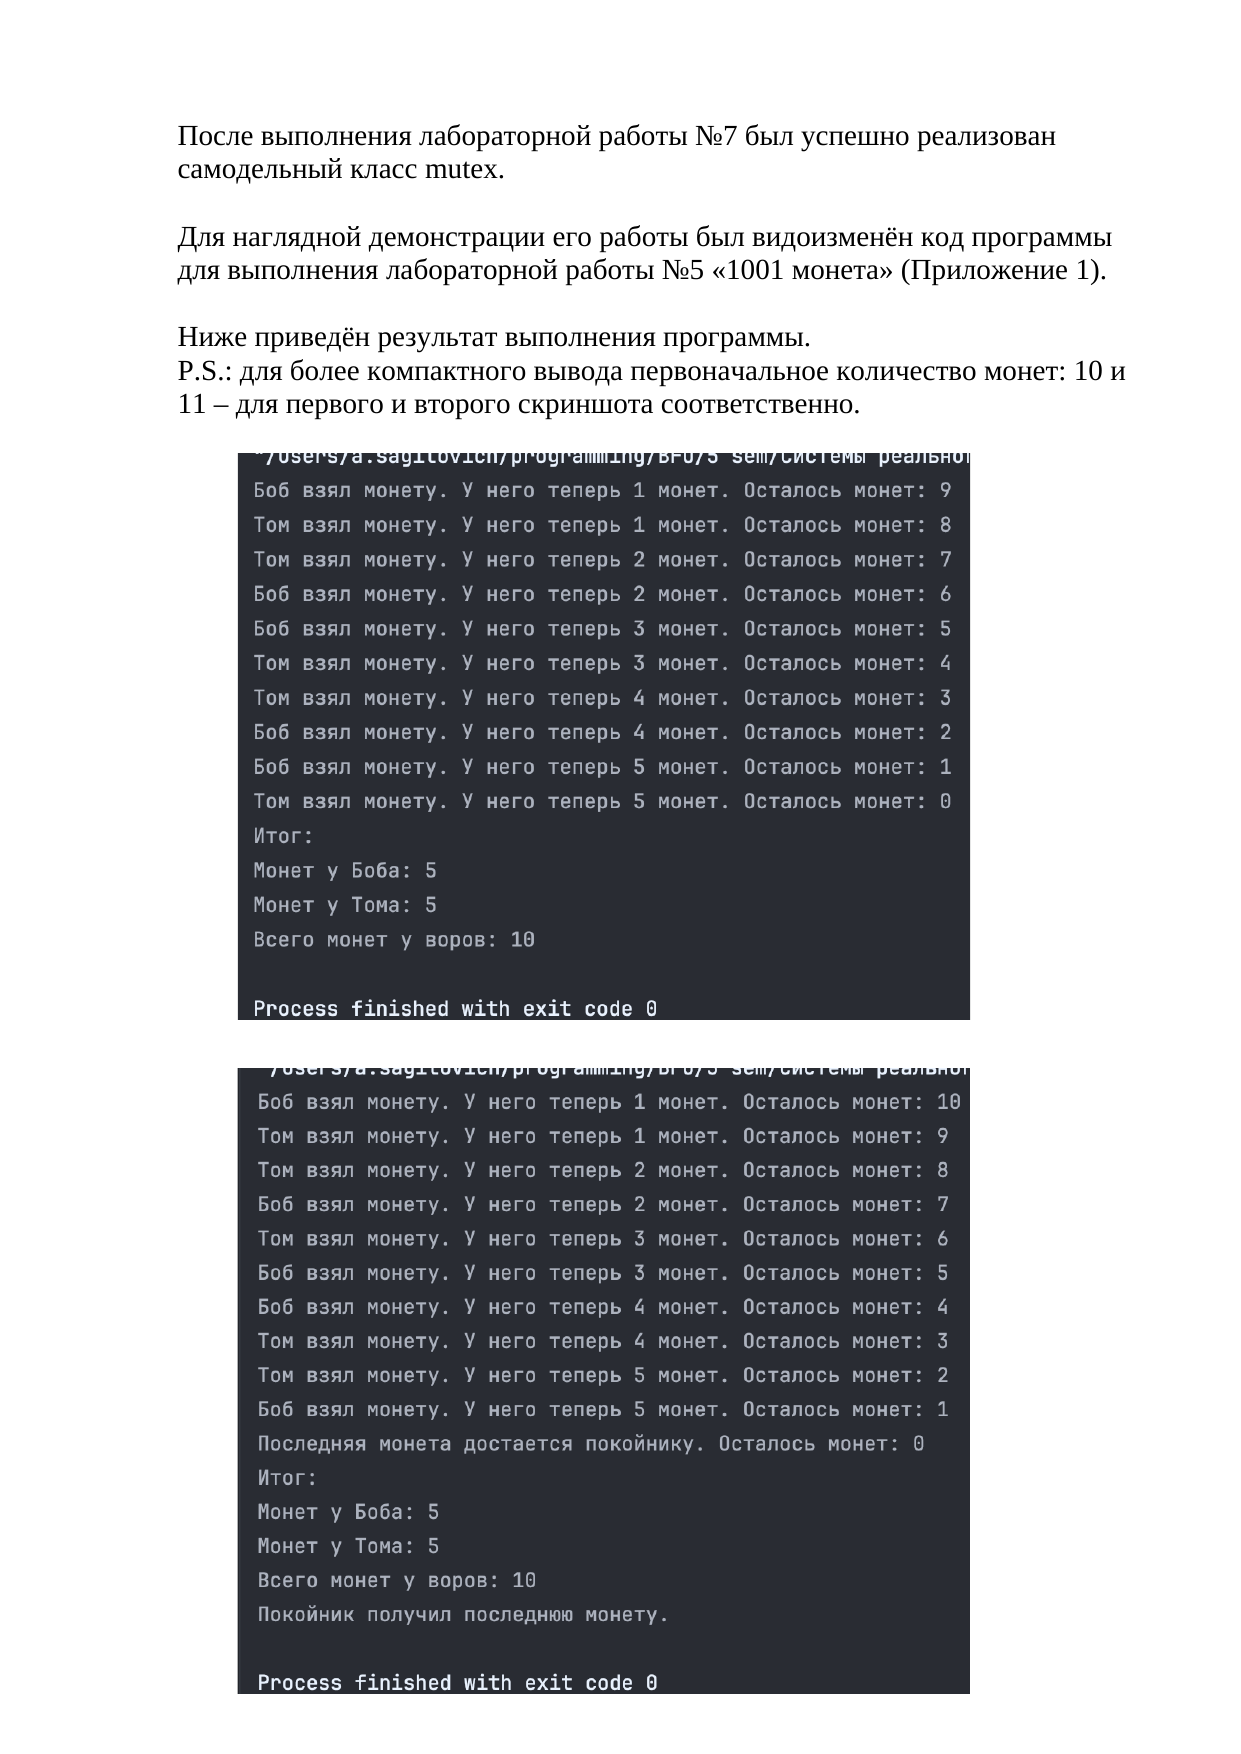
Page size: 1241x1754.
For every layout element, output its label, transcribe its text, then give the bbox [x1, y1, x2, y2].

text После выполнения лабораторной работы №7 был успешно реализован самодельный класс mutex. [177, 118, 1152, 185]
picture [237, 1068, 970, 1694]
text Для наглядной демонстрации его работы был видоизменён код программы для выполнения лабораторной работы №5 «1001 монета» (Приложение 1). [177, 219, 1152, 286]
text P.S.: для более компактного вывода первоначальное количество монет: 10 и 11 – для первого и второго скриншота соответственно. [177, 353, 1152, 420]
text Ниже приведён результат выполнения программы. [177, 319, 1152, 353]
picture [237, 453, 971, 1020]
